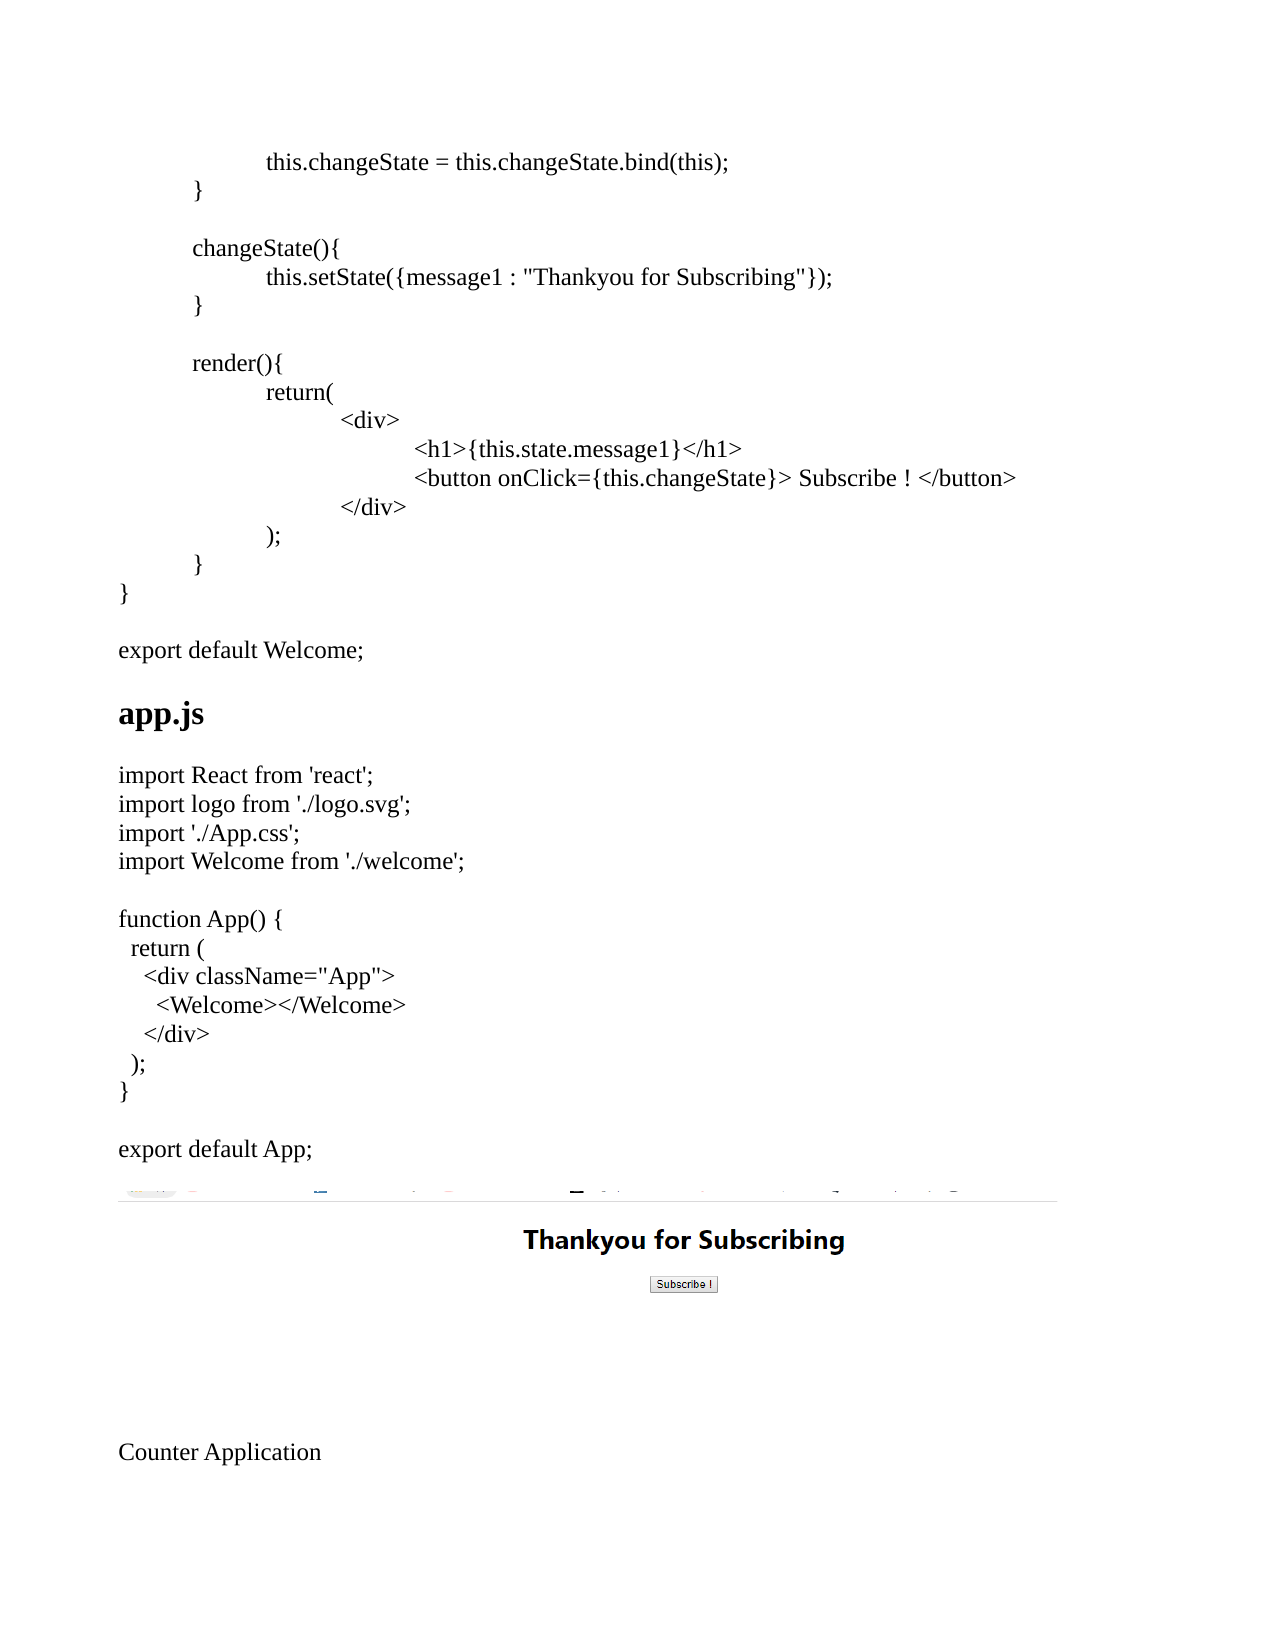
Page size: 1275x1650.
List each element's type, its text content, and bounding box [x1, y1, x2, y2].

text } [118, 291, 1157, 319]
text <div className="App"> [118, 961, 1157, 990]
text <Welcome></Welcome> [118, 990, 1157, 1019]
text Counter Application [118, 1437, 1157, 1466]
text app.js [118, 693, 1157, 731]
text </div> [118, 1019, 1157, 1048]
text import './App.css'; [118, 818, 1157, 846]
text import Welcome from './welcome'; [118, 846, 1157, 875]
text ); [118, 1048, 1157, 1076]
text } [118, 1076, 1157, 1105]
text <div> [118, 406, 1157, 434]
text } [118, 176, 1157, 204]
text render(){ [118, 348, 1157, 377]
text this.setState({message1 : "Thankyou for Subscribing"}); [118, 262, 1157, 291]
text this.changeState = this.changeState.bind(this); [118, 147, 1157, 176]
text ); [118, 521, 1157, 549]
text } [118, 578, 1157, 607]
text export default Welcome; [118, 636, 1157, 664]
text } [118, 549, 1157, 578]
text changeState(){ [118, 233, 1157, 262]
text function App() { [118, 904, 1157, 933]
text return ( [118, 933, 1157, 961]
text <h1>{this.state.message1}</h1> [118, 434, 1157, 463]
text export default App; [118, 1134, 1157, 1163]
text import logo from './logo.svg'; [118, 789, 1157, 818]
picture [118, 1191, 1058, 1437]
text return( [118, 377, 1157, 406]
text import React from 'react'; [118, 760, 1157, 789]
text </div> [118, 492, 1157, 521]
text <button onClick={this.changeState}> Subscribe ! </button> [118, 463, 1157, 492]
